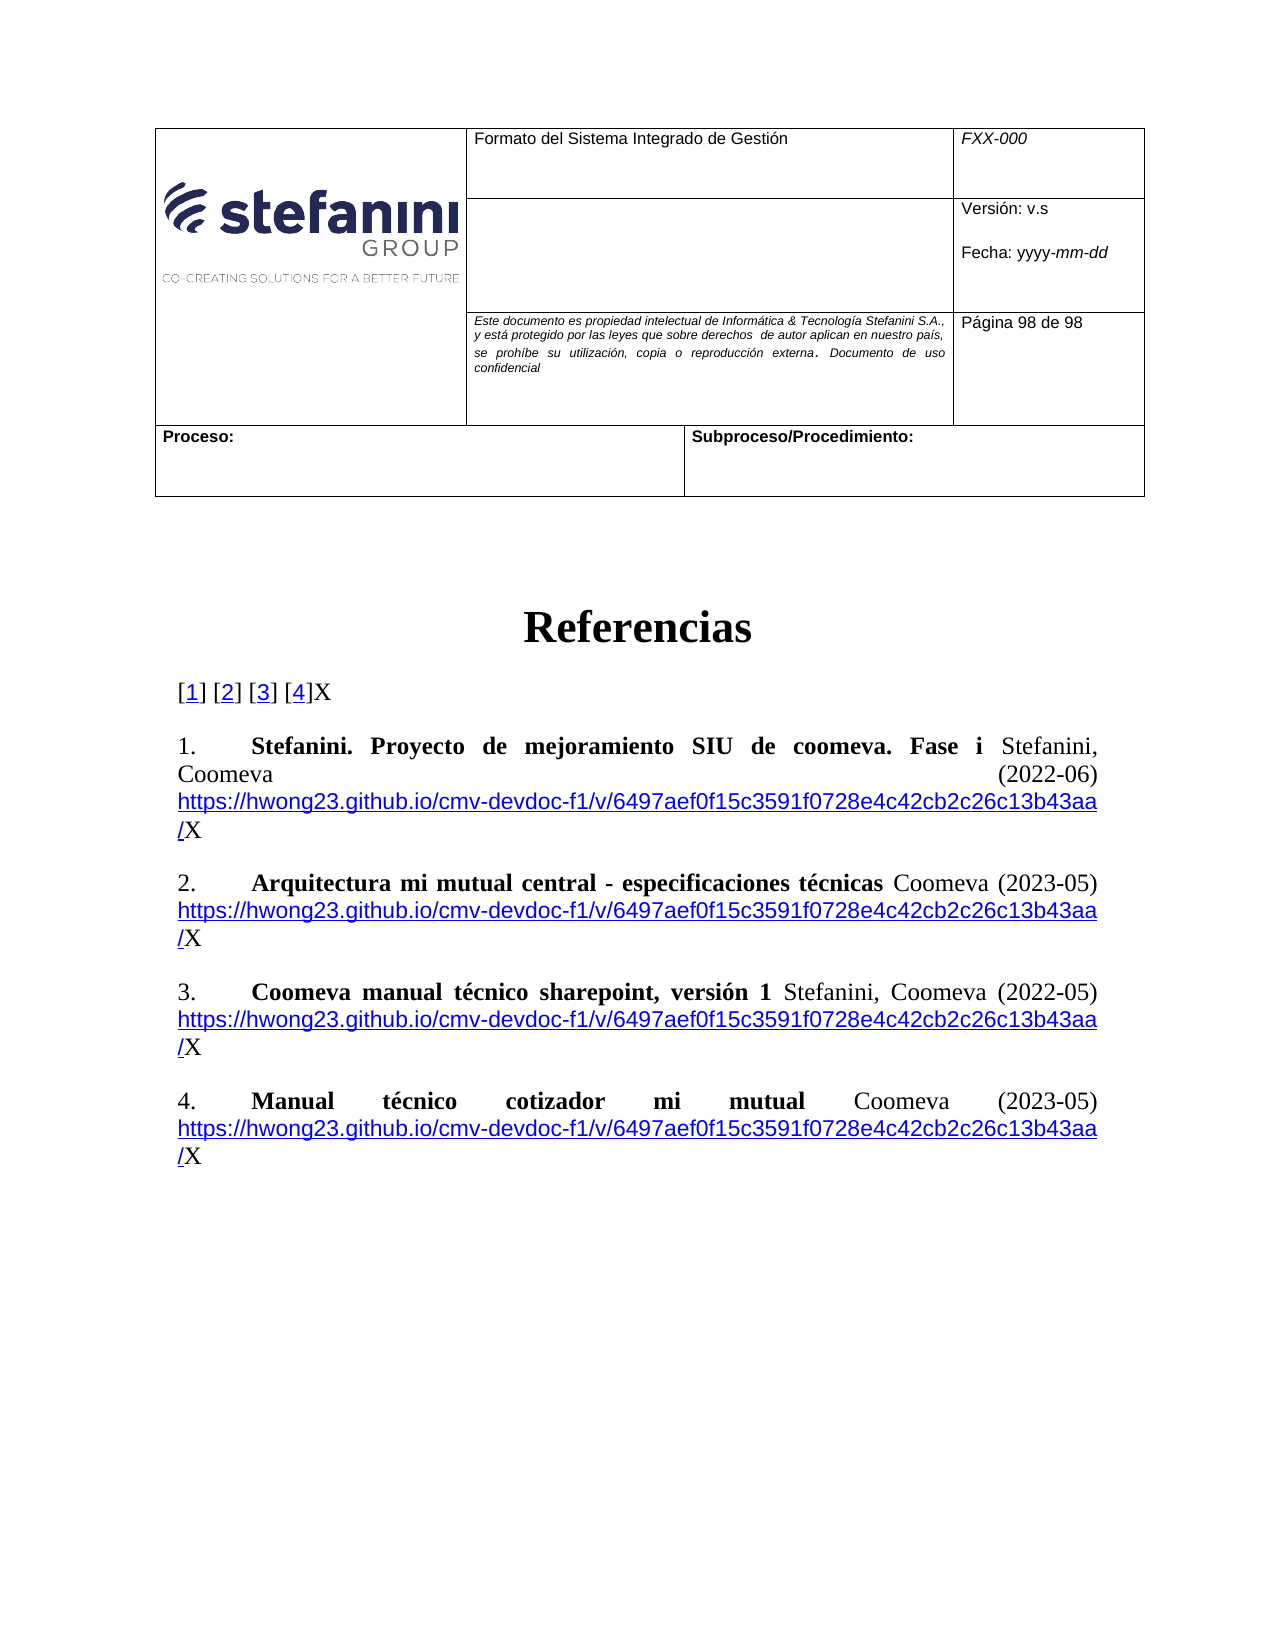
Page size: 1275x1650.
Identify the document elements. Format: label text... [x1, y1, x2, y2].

subtitle Referencias [177, 599, 1098, 652]
picture [162, 182, 460, 286]
